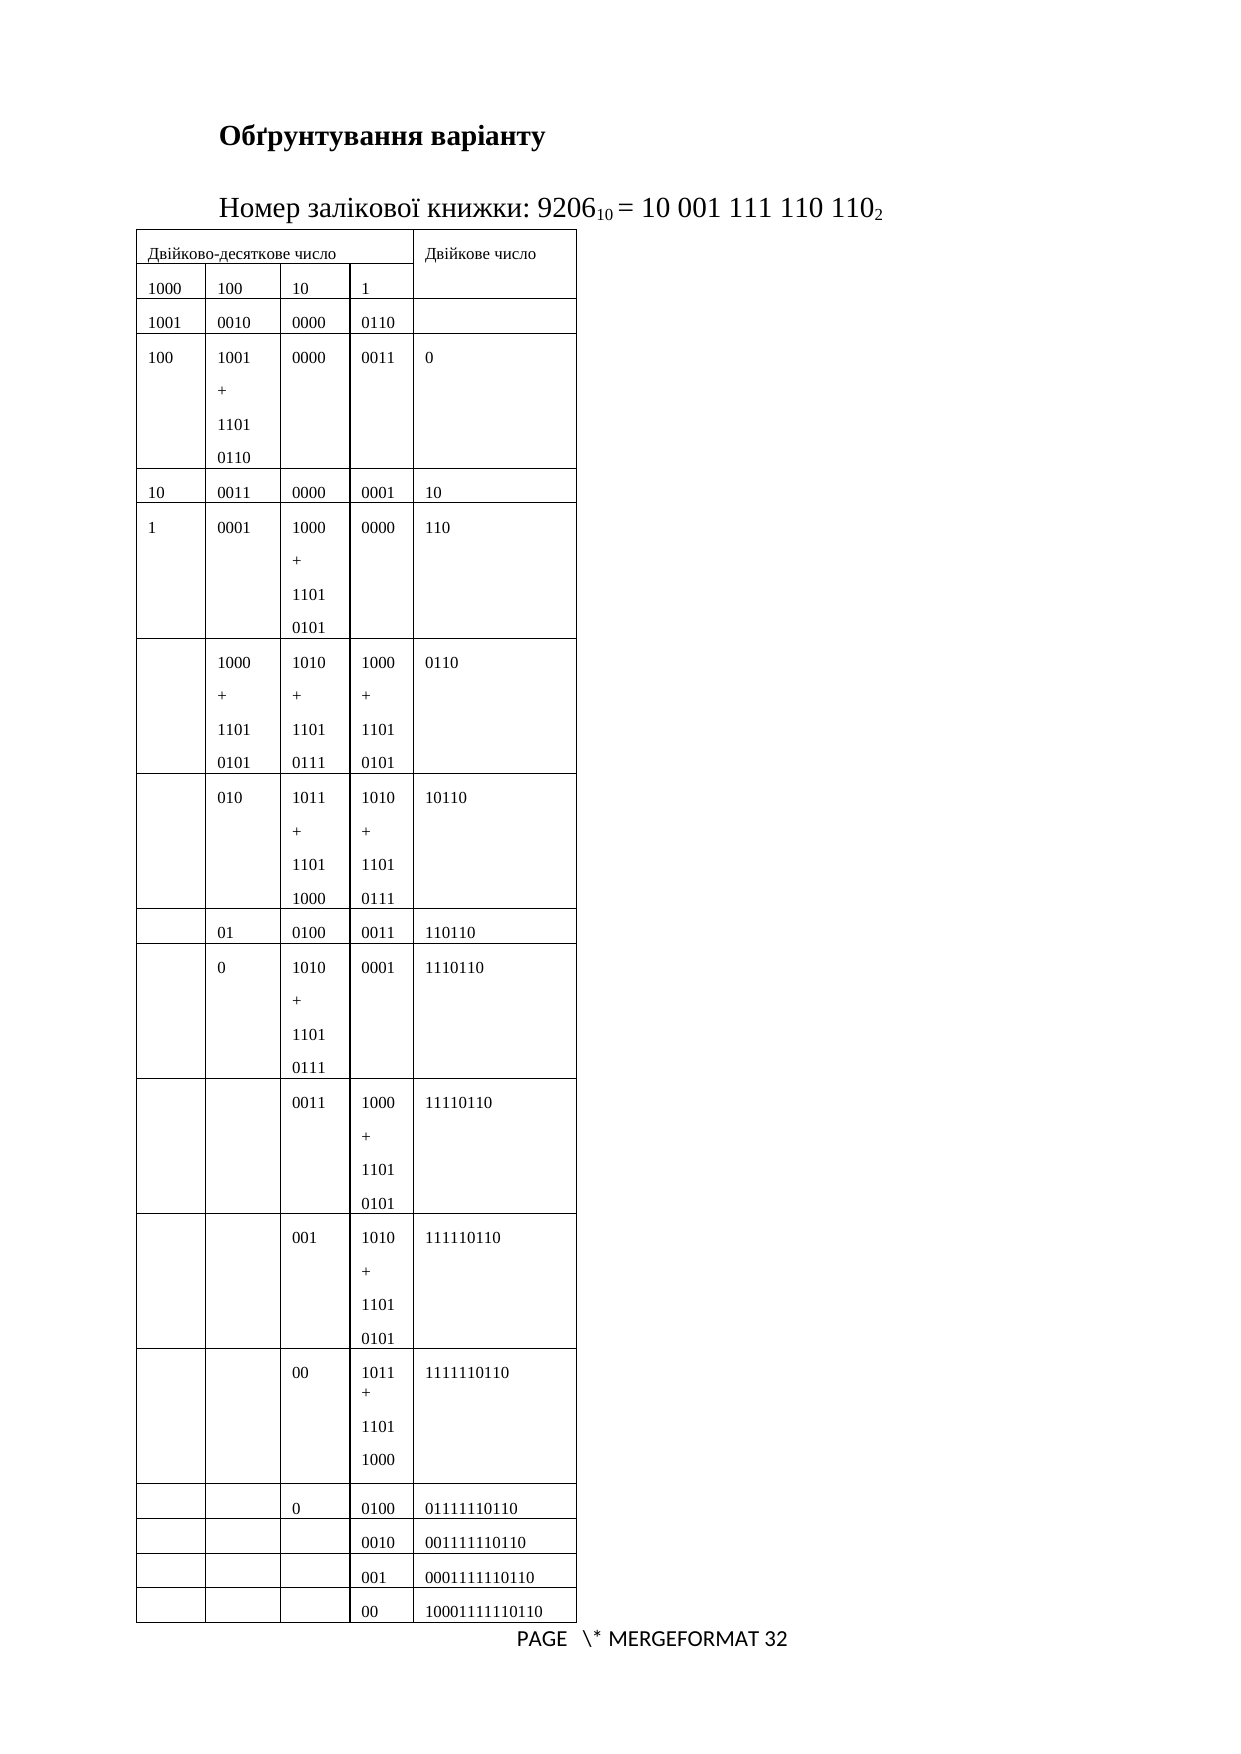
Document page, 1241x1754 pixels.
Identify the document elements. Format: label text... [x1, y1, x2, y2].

table_cell 10 [281, 264, 349, 298]
table_cell 0000 [281, 299, 349, 332]
table_cell [206, 1519, 280, 1552]
table_cell 0010 [351, 1519, 413, 1552]
table_cell 110 [414, 503, 576, 637]
table_cell 10110 [414, 774, 576, 908]
table_cell 0110 [351, 299, 413, 332]
table_cell [206, 1079, 280, 1213]
table_cell 11110110 [414, 1079, 576, 1213]
table_cell 10001111110110 [414, 1588, 576, 1622]
table_cell 0110 [414, 639, 576, 773]
table_cell 111110110 [414, 1214, 576, 1348]
table_cell 10 [414, 469, 576, 502]
table_cell 0011 [281, 1079, 349, 1213]
table_cell 00 [281, 1349, 349, 1483]
table_cell 1000 + 1101 0101 [351, 639, 413, 773]
table_cell 0001 [351, 944, 413, 1078]
table_cell 001111110110 [414, 1519, 576, 1552]
table_cell 1111110110 [414, 1349, 576, 1483]
table_header Двійкове число [414, 230, 576, 298]
table_cell [137, 1588, 205, 1622]
table_cell 01 [206, 909, 280, 942]
table_cell 1000 [137, 264, 205, 298]
table_cell 0100 [351, 1484, 413, 1518]
table_cell 0011 [351, 334, 413, 468]
table_cell 0 [206, 944, 280, 1078]
table_cell 0011 [351, 909, 413, 942]
table_cell 100 [206, 264, 280, 298]
table_cell 1011 + 1101 1000 [281, 774, 349, 908]
table_cell 001 [281, 1214, 349, 1348]
table_cell [414, 299, 576, 332]
table_cell [137, 639, 205, 773]
text Обґрунтування варіанту [148, 118, 1152, 152]
table_cell [206, 1588, 280, 1622]
table_cell [137, 1349, 205, 1483]
text Номер залікової книжки: 920610 = 10 001 111 110 1102 [148, 190, 1152, 224]
table_cell [137, 774, 205, 908]
table_cell [281, 1519, 349, 1552]
table_cell 01111110110 [414, 1484, 576, 1518]
table_cell [281, 1588, 349, 1622]
table_cell 0000 [281, 334, 349, 468]
table_cell 1010 + 1101 0111 [281, 944, 349, 1078]
table_cell 1011 + 1101 1000 [351, 1349, 413, 1483]
table_cell 1010 + 1101 0101 [351, 1214, 413, 1348]
table_cell [206, 1484, 280, 1518]
table_header Двійково-десяткове число [137, 230, 413, 263]
table_cell 110110 [414, 909, 576, 942]
table_cell [137, 944, 205, 1078]
table_cell 010 [206, 774, 280, 908]
table_cell [206, 1349, 280, 1483]
table_cell [137, 1214, 205, 1348]
table_cell 001 [351, 1554, 413, 1587]
table_cell 0001 [206, 503, 280, 637]
table_cell 00 [351, 1588, 413, 1622]
table_cell 1010 + 1101 0111 [351, 774, 413, 908]
table_cell 0001 [351, 469, 413, 502]
table_cell 0011 [206, 469, 280, 502]
table_cell [137, 1554, 205, 1587]
table_cell 1110110 [414, 944, 576, 1078]
table_cell 0 [414, 334, 576, 468]
table_cell [206, 1214, 280, 1348]
table_cell 1001 + 1101 0110 [206, 334, 280, 468]
table_cell 1010 + 1101 0111 [281, 639, 349, 773]
table_cell 10 [137, 469, 205, 502]
table_cell 1000 + 1101 0101 [281, 503, 349, 637]
table_cell 1001 [137, 299, 205, 332]
table_cell [281, 1554, 349, 1587]
table_cell [137, 1484, 205, 1518]
table_cell [137, 1519, 205, 1552]
table_cell 1 [351, 264, 413, 298]
table_cell 0001111110110 [414, 1554, 576, 1587]
table_cell 1000 + 1101 0101 [206, 639, 280, 773]
table_cell 0100 [281, 909, 349, 942]
table_cell 0010 [206, 299, 280, 332]
table_cell [206, 1554, 280, 1587]
table_cell 0000 [351, 503, 413, 637]
table_cell 0000 [281, 469, 349, 502]
table_cell 1000 + 1101 0101 [351, 1079, 413, 1213]
table_cell 0 [281, 1484, 349, 1518]
table_cell 100 [137, 334, 205, 468]
table_cell 1 [137, 503, 205, 637]
table_cell [137, 1079, 205, 1213]
table_cell [137, 909, 205, 942]
